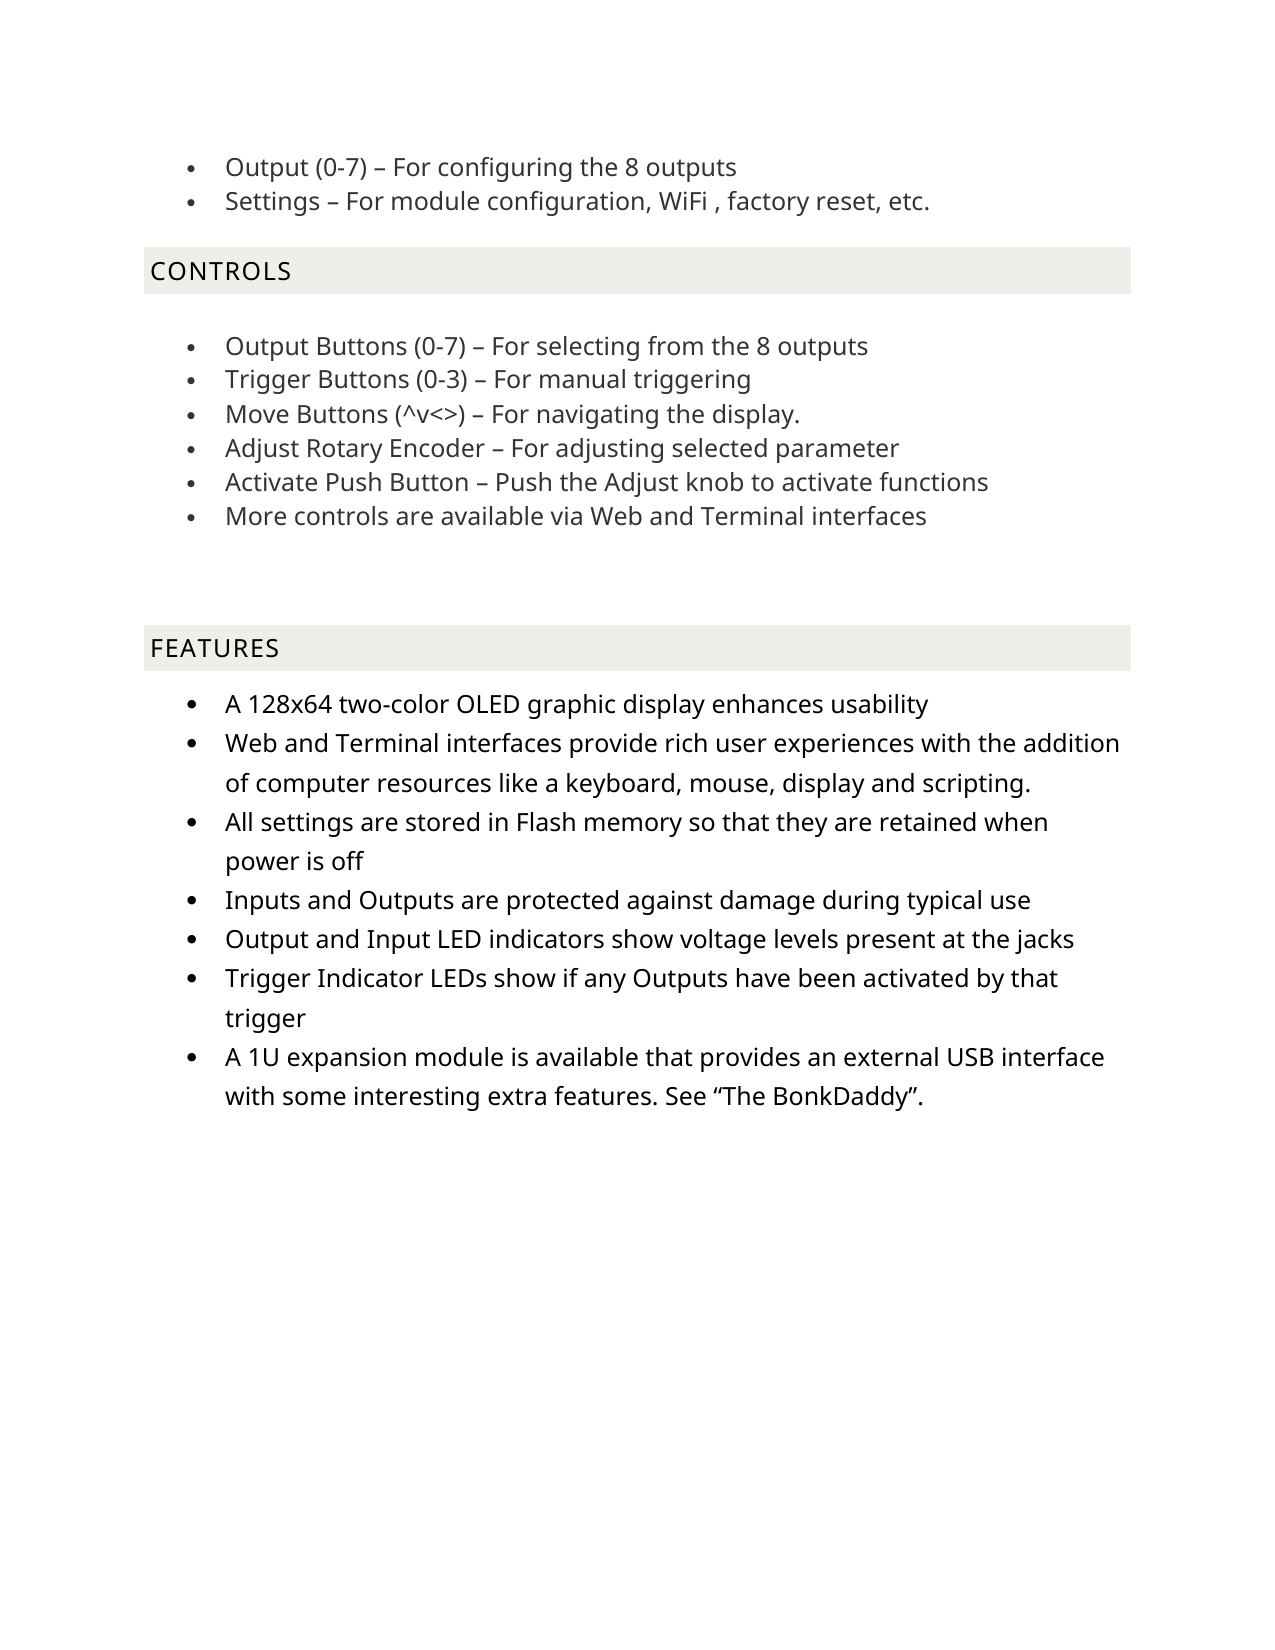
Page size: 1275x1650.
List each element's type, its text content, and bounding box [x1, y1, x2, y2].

list A 128x64 two-color OLED graphic display enhances usability [187, 687, 1125, 721]
list Trigger Buttons (0-3) – For manual triggering [187, 362, 1125, 396]
list A 1U expansion module is available that provides an external USB interface with some interesting extra features. See “The BonkDaddy”. [187, 1039, 1125, 1113]
list Settings – For module configuration, WiFi , factory reset, etc. [187, 184, 1125, 218]
list Trigger Indicator LEDs show if any Outputs have been activated by that trigger [187, 961, 1125, 1034]
list Web and Terminal interfaces provide rich user experiences with the addition of computer resources like a keyboard, mouse, display and scripting. [187, 726, 1125, 799]
list Output Buttons (0-7) – For selecting from the 8 outputs [187, 328, 1125, 362]
subtitle Controls [150, 254, 1125, 288]
list All settings are stored in Flash memory so that they are retained when power is off [187, 804, 1125, 878]
list Move Buttons (^v<>) – For navigating the display. [187, 396, 1125, 430]
list More controls are available via Web and Terminal interfaces [187, 498, 1125, 532]
list Activate Push Button – Push the Adjust knob to activate functions [187, 464, 1125, 498]
subtitle Features [150, 631, 1125, 665]
list Output (0-7) – For configuring the 8 outputs [187, 150, 1125, 184]
list Inputs and Outputs are protected against damage during typical use [187, 883, 1125, 917]
list Adjust Rotary Encoder – For adjusting selected parameter [187, 430, 1125, 464]
list Output and Input LED indicators show voltage levels present at the jacks [187, 922, 1125, 956]
